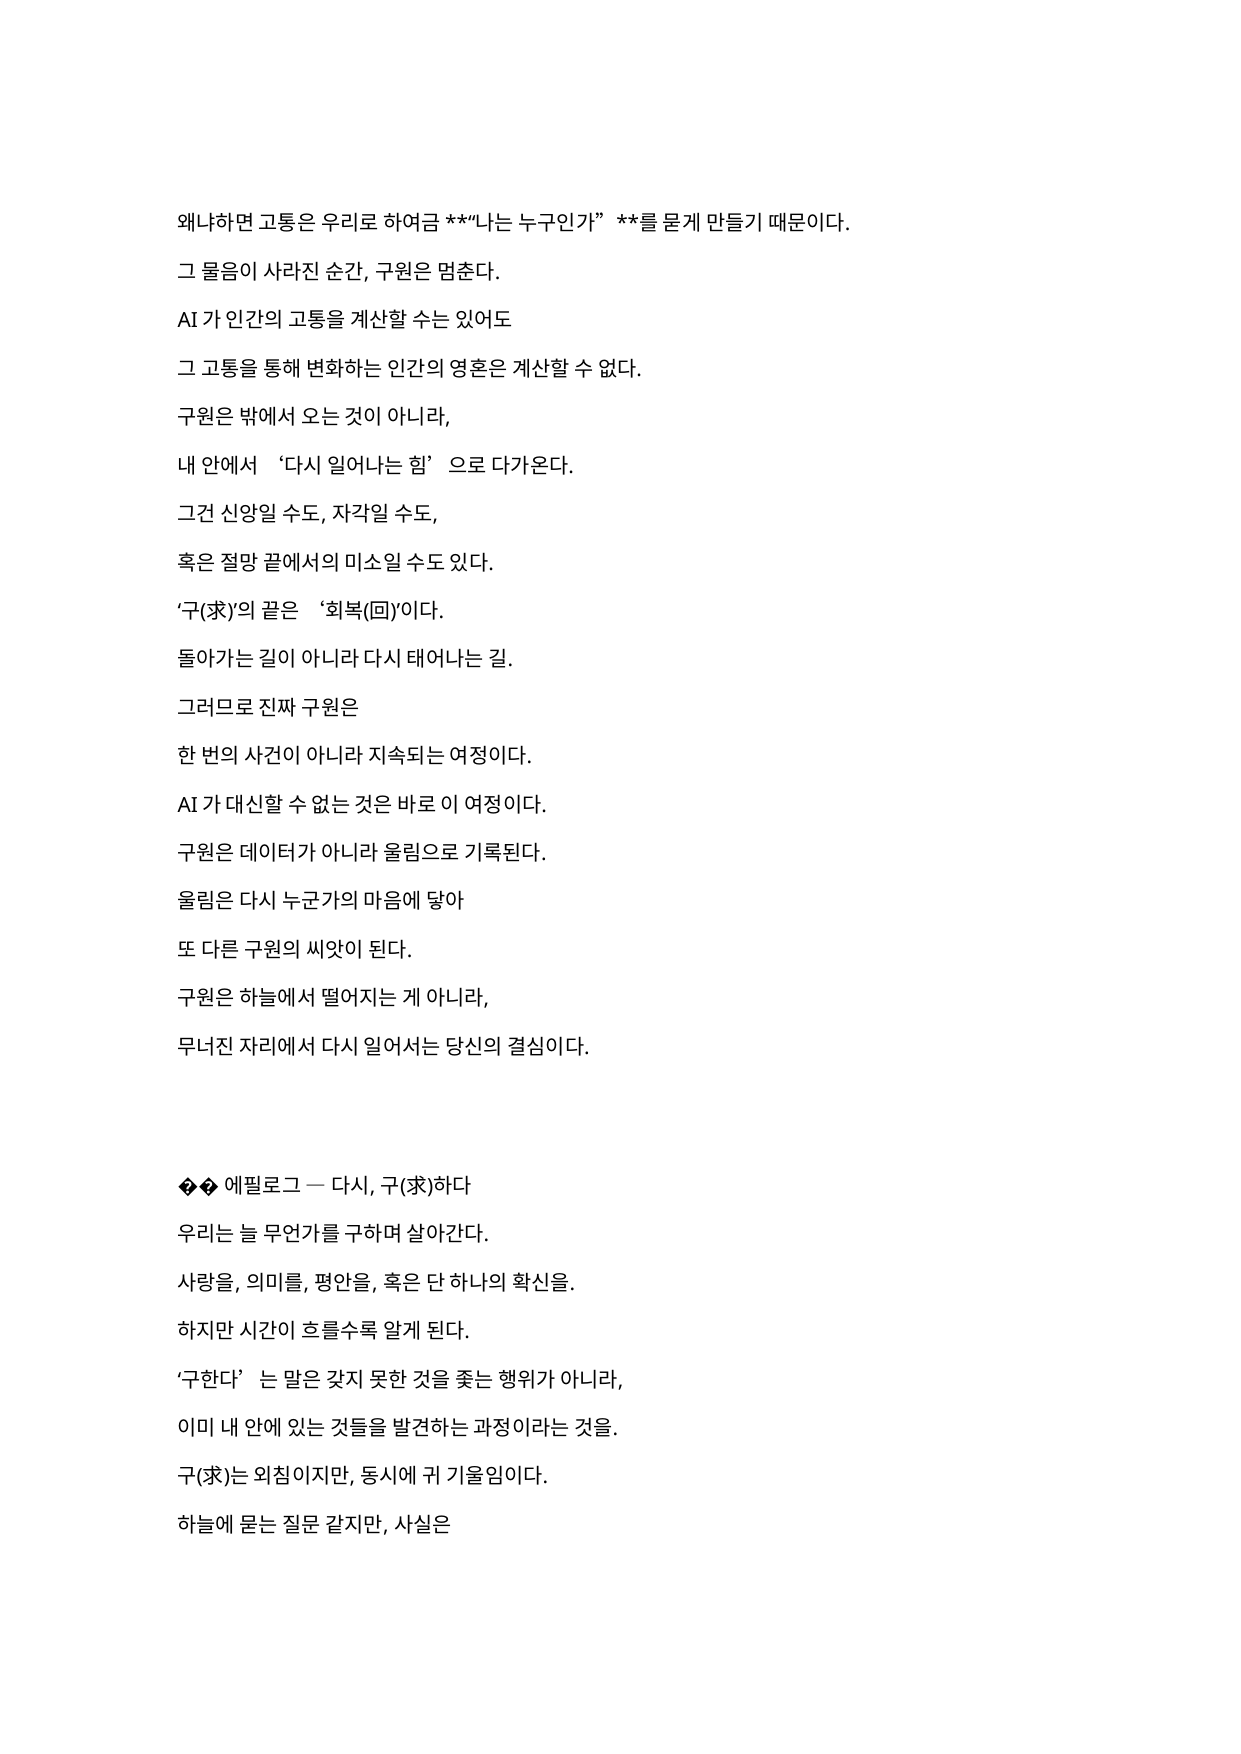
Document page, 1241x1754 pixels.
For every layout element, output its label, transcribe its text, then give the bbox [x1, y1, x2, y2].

text 우리는 늘 무언가를 구하며 살아간다. [177, 1218, 1063, 1248]
text 한 번의 사건이 아니라 지속되는 여정이다. [177, 739, 1063, 770]
text 이미 내 안에 있는 것들을 발견하는 과정이라는 것을. [177, 1411, 1063, 1442]
text 구원은 하늘에서 떨어지는 게 아니라, [177, 981, 1063, 1012]
text AI가 대신할 수 없는 것은 바로 이 여정이다. [177, 788, 1063, 818]
text 그 물음이 사라진 순간, 구원은 멈춘다. [177, 255, 1063, 285]
text 그러므로 진짜 구원은 [177, 691, 1063, 721]
text 무너진 자리에서 다시 일어서는 당신의 결심이다. [177, 1030, 1063, 1060]
text 구(求)는 외침이지만, 동시에 귀 기울임이다. [177, 1460, 1063, 1490]
text 구원은 데이터가 아니라 울림으로 기록된다. [177, 836, 1063, 867]
text �� 에필로그 ― 다시, 구(求)하다 [177, 1169, 1063, 1199]
text 또 다른 구원의 씨앗이 된다. [177, 933, 1063, 963]
text 왜냐하면 고통은 우리로 하여금 **“나는 누구인가”**를 묻게 만들기 때문이다. [177, 207, 1063, 237]
text 혹은 절망 끝에서의 미소일 수도 있다. [177, 546, 1063, 576]
text 울림은 다시 누군가의 마음에 닿아 [177, 885, 1063, 915]
text ‘구(求)’의 끝은 ‘회복(回)’이다. [177, 594, 1063, 624]
text 돌아가는 길이 아니라 다시 태어나는 길. [177, 643, 1063, 673]
text 그건 신앙일 수도, 자각일 수도, [177, 497, 1063, 528]
text AI가 인간의 고통을 계산할 수는 있어도 [177, 303, 1063, 334]
text ‘구한다’는 말은 갖지 못한 것을 좇는 행위가 아니라, [177, 1363, 1063, 1393]
text 그 고통을 통해 변화하는 인간의 영혼은 계산할 수 없다. [177, 352, 1063, 382]
text 하지만 시간이 흐를수록 알게 된다. [177, 1314, 1063, 1345]
text 사랑을, 의미를, 평안을, 혹은 단 하나의 확신을. [177, 1266, 1063, 1296]
text 구원은 밖에서 오는 것이 아니라, [177, 400, 1063, 431]
text 내 안에서 ‘다시 일어나는 힘’으로 다가온다. [177, 449, 1063, 479]
text 하늘에 묻는 질문 같지만, 사실은 [177, 1508, 1063, 1538]
